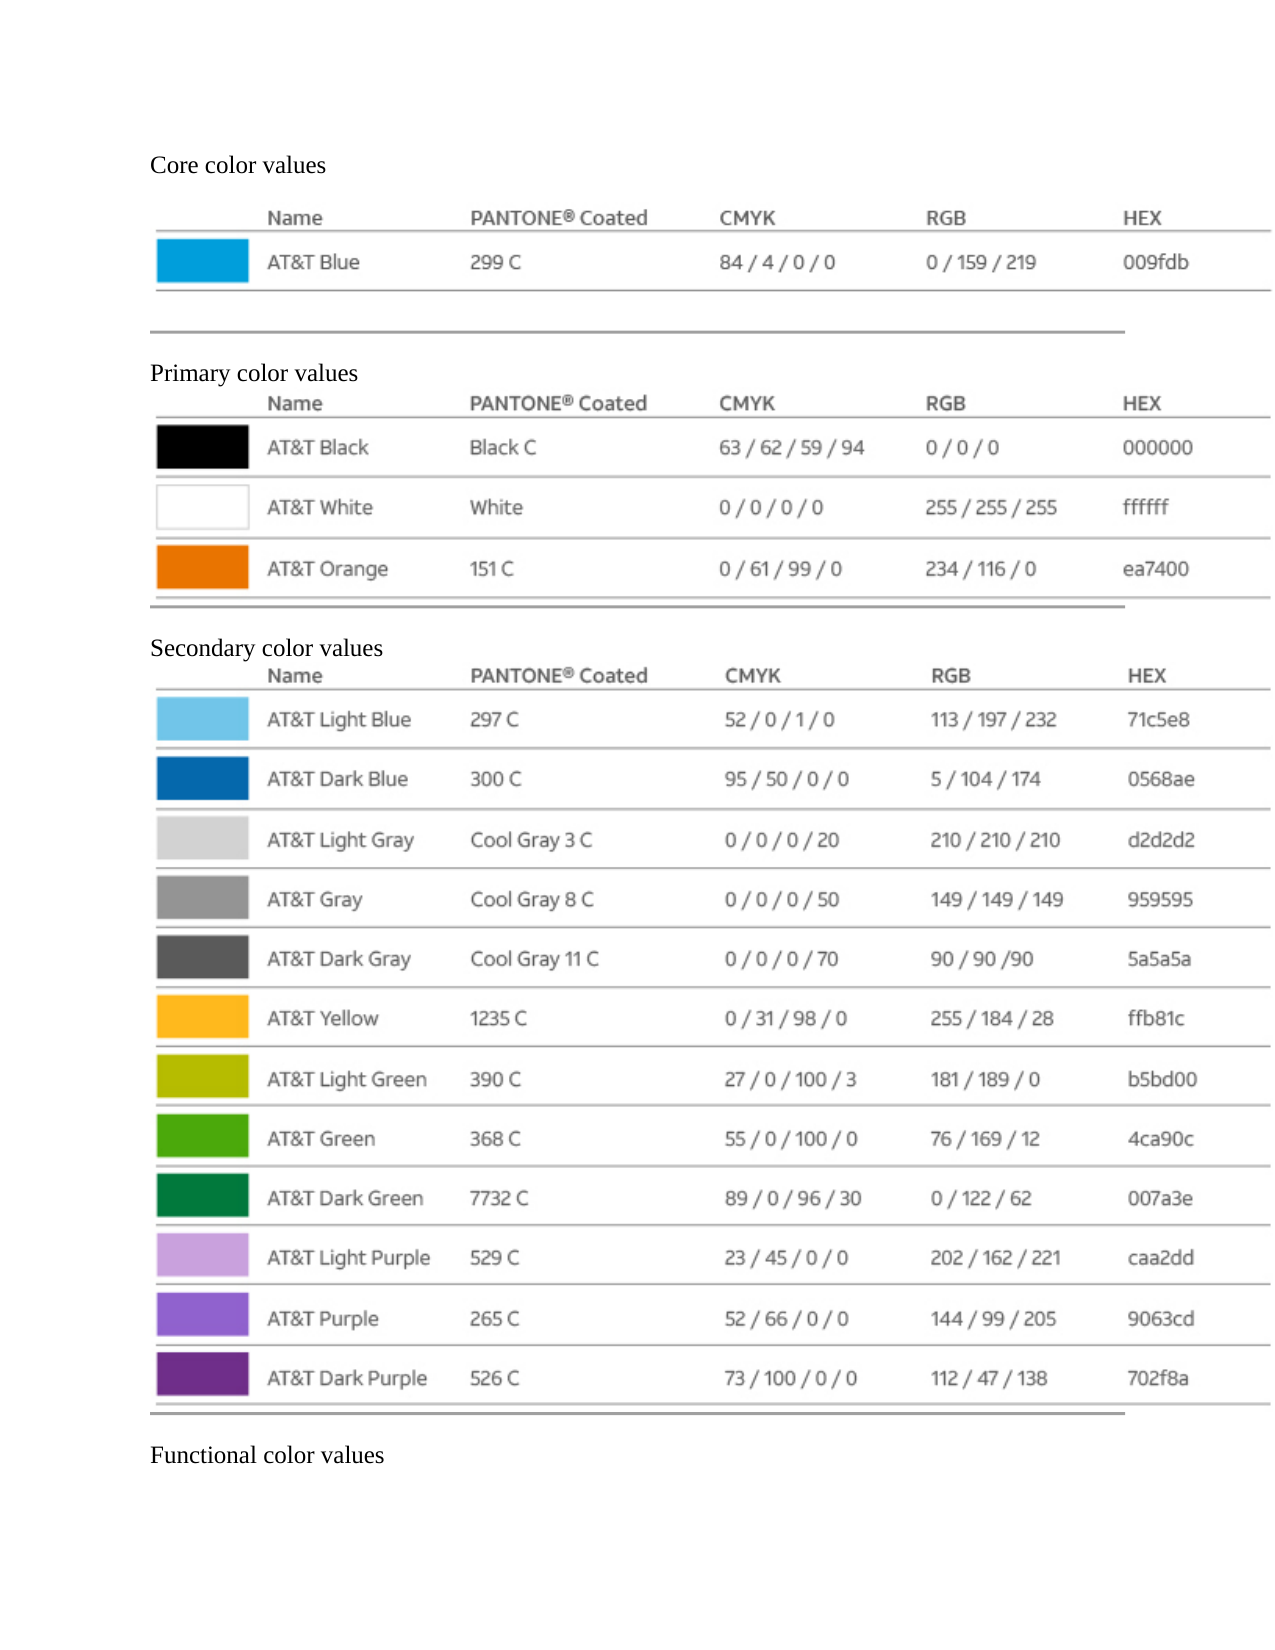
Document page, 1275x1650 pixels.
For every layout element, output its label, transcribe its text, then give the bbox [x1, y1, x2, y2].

text Primary color values [150, 358, 1125, 387]
text Secondary color values [150, 633, 1125, 662]
text Functional color values [150, 1440, 1125, 1469]
picture [150, 178, 1274, 331]
picture [150, 662, 1274, 1412]
text Core color values [150, 150, 1125, 178]
picture [150, 387, 1274, 606]
